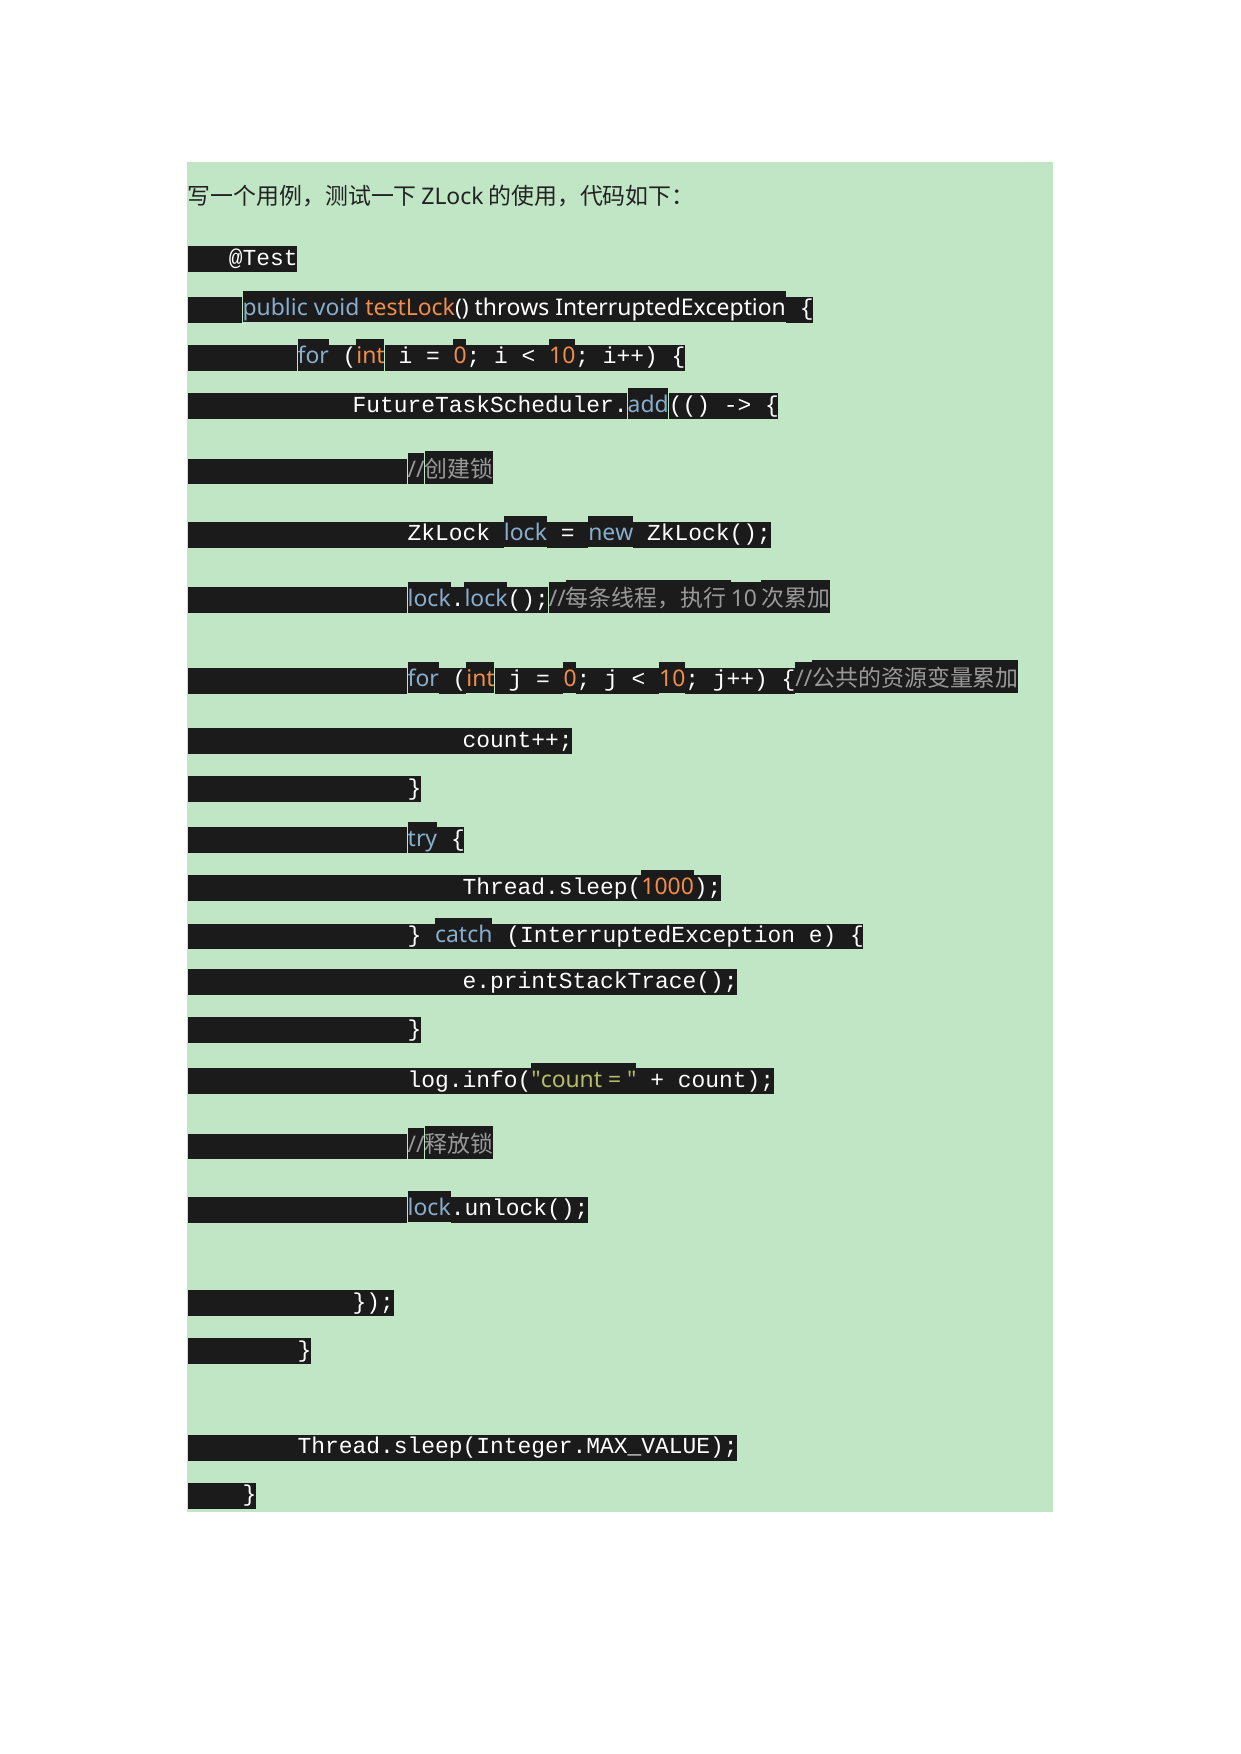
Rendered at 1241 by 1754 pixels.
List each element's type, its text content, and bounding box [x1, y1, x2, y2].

text e.printStackTrace(); [187, 966, 1053, 998]
text } [187, 1014, 1053, 1046]
text FutureTaskScheduler.add(() -> { [187, 387, 1053, 419]
text log.info("count = " + count); [187, 1062, 1053, 1094]
text ZkLock lock = new ZkLock(); [633, 516, 1053, 548]
text Thread.sleep(1000); [187, 869, 1053, 902]
text //释放锁 [187, 1110, 1053, 1175]
text public void testLock() throws InterruptedException { [786, 291, 1053, 323]
text try { [187, 821, 1053, 854]
text count++; [187, 725, 1053, 758]
text } catch (InterruptedException e) { [187, 918, 1053, 950]
text for (int i = 0; i < 10; i++) { [575, 339, 1053, 371]
text lock.lock();//每条线程，执行10次累加 [187, 564, 1053, 629]
text lock.unlock(); [451, 1191, 1053, 1223]
text } [187, 1335, 1053, 1368]
text }); [187, 1287, 1053, 1319]
text lock.unlock(); [187, 1191, 451, 1223]
text public void testLock() throws InterruptedException { [187, 291, 786, 323]
text } [187, 773, 1053, 806]
text Thread.sleep(Integer.MAX_VALUE); [187, 1431, 1053, 1464]
text @Test [187, 243, 1053, 275]
text ZkLock lock = new ZkLock(); [187, 516, 504, 548]
text } [187, 1479, 1053, 1512]
text for (int i = 0; i < 10; i++) { [384, 339, 453, 371]
text //创建锁 [187, 435, 1053, 500]
text 写一个用例，测试一下ZLock的使用，代码如下： [187, 162, 1053, 227]
text for (int i = 0; i < 10; i++) { [187, 339, 298, 371]
text for (int j = 0; j < 10; j++) {//公共的资源变量累加 [187, 644, 1053, 709]
